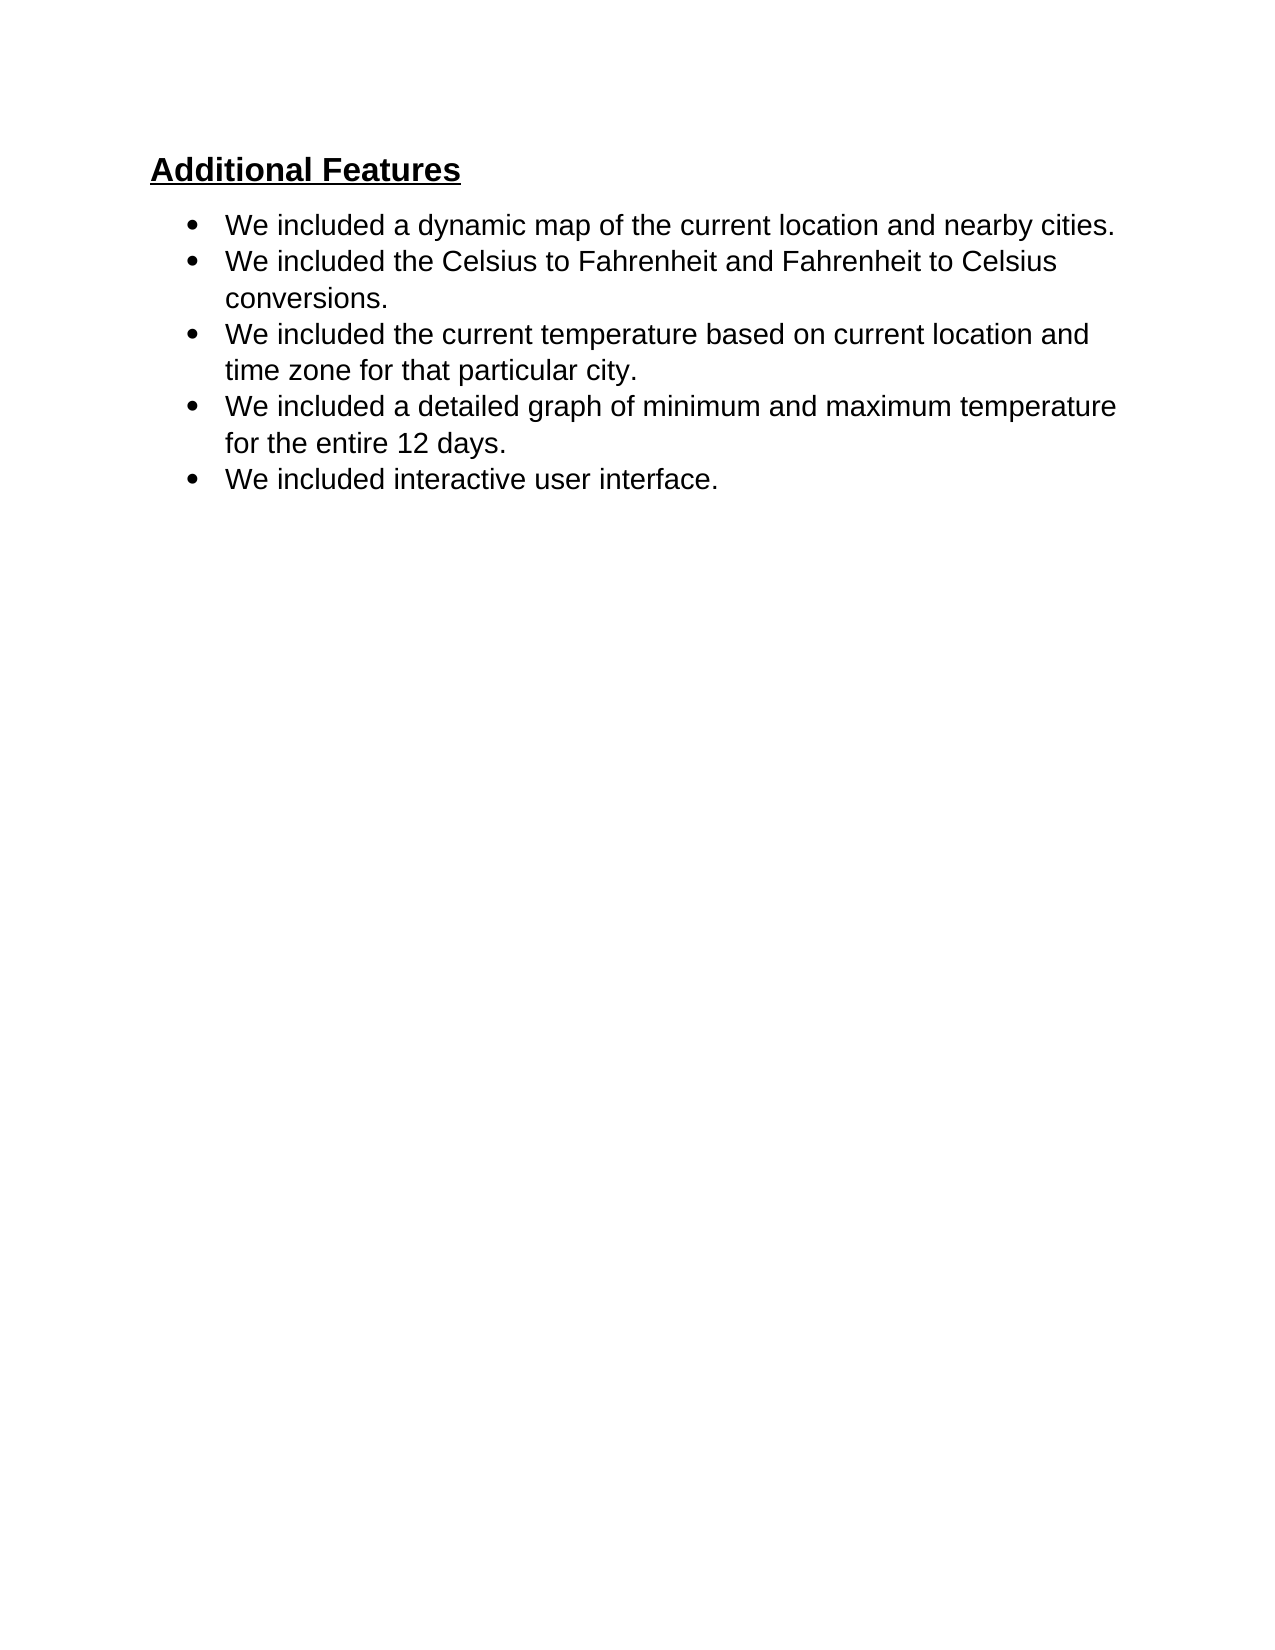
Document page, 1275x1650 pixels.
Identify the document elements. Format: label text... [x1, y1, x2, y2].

list We included a detailed graph of minimum and maximum temperature for the entire 12 days. [187, 389, 1125, 459]
list We included the Celsius to Fahrenheit and Fahrenheit to Celsius conversions. [187, 244, 1125, 314]
list We included a dynamic map of the current location and nearby cities. [187, 208, 1125, 242]
list We included interactive user interface. [187, 462, 1125, 496]
list We included the current temperature based on current location and time zone for that particular city. [187, 317, 1125, 387]
text Additional Features [150, 150, 1125, 188]
